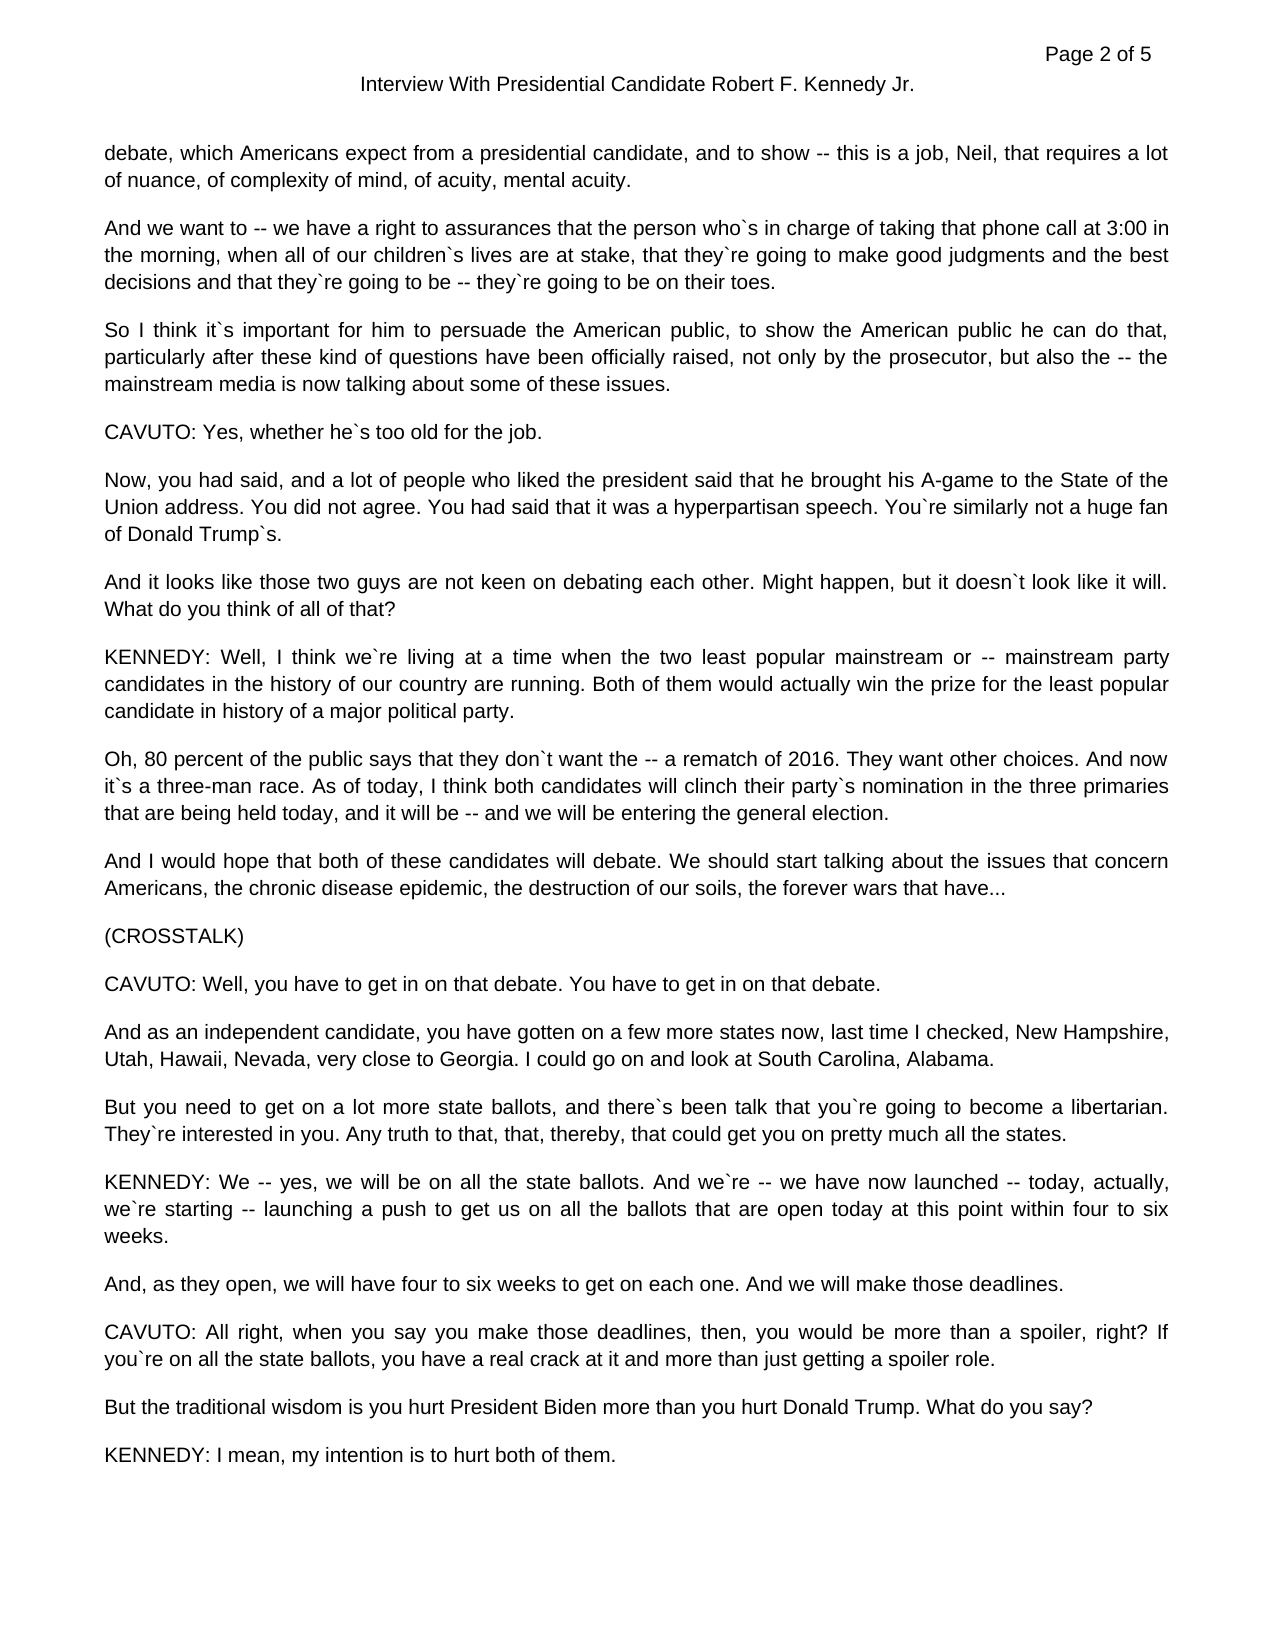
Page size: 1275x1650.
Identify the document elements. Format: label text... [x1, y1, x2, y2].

text (CROSSTALK) [104, 921, 1171, 948]
text And it looks like those two guys are not keen on debating each other. Might happen, but it doesn`t look like it will. What do you think of all of that? [104, 567, 1171, 621]
text And we want to -- we have a right to assurances that the person who`s in charge of taking that phone call at 3:00 in the morning, when all of our children`s lives are at stake, that they`re going to make good judgments and the best decisions and that they`re going to be -- they`re going to be on their toes. [104, 212, 1171, 294]
text KENNEDY: We -- yes, we will be on all the state ballots. And we`re -- we have now launched -- today, actually, we`re starting -- launching a push to get us on all the ballots that are open today at this point within four to six weeks. [104, 1167, 1171, 1248]
text Oh, 80 percent of the public says that they don`t want the -- a rematch of 2016. They want other choices. And now it`s a three-man race. As of today, I think both candidates will clinch their party`s nomination in the three primaries that are being held today, and it will be -- and we will be entering the general election. [104, 744, 1171, 825]
text CAVUTO: Yes, whether he`s too old for the job. [104, 417, 1171, 444]
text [104, 137, 1171, 192]
text And I would hope that both of these candidates will debate. We should start talking about the issues that concern Americans, the chronic disease epidemic, the destruction of our soils, the forever wars that have... [104, 846, 1171, 900]
text CAVUTO: All right, when you say you make those deadlines, then, you would be more than a spoiler, right? If you`re on all the state ballots, you have a real crack at it and more than just getting a spoiler role. [104, 1317, 1171, 1371]
text CAVUTO: Well, you have to get in on that debate. You have to get in on that debate. [104, 969, 1171, 996]
text But the traditional wisdom is you hurt President Biden more than you hurt Donald Trump. What do you say? [104, 1392, 1171, 1419]
text Now, you had said, and a lot of people who liked the president said that he brought his A-game to the State of the Union address. You did not agree. You had said that it was a hyperpartisan speech. You`re similarly not a huge fan of Donald Trump`s. [104, 464, 1171, 546]
text And, as they open, we will have four to six weeks to get on each one. And we will make those deadlines. [104, 1269, 1171, 1296]
text And as an independent candidate, you have gotten on a few more states now, last time I checked, New Hampshire, Utah, Hawaii, Nevada, very close to Georgia. I could go on and look at South Carolina, Alabama. [104, 1017, 1171, 1071]
text KENNEDY: Well, I think we`re living at a time when the two least popular mainstream or -- mainstream party candidates in the history of our country are running. Both of them would actually win the prize for the least popular candidate in history of a major political party. [104, 642, 1171, 723]
text But you need to get on a lot more state ballots, and there`s been talk that you`re going to become a libertarian. They`re interested in you. Any truth to that, that, thereby, that could get you on pretty much all the states. [104, 1092, 1171, 1146]
text KENNEDY: I mean, my intention is to hurt both of them. [104, 1439, 1171, 1467]
text So I think it`s important for him to persuade the American public, to show the American public he can do that, particularly after these kind of questions have been officially raised, not only by the prosecutor, but also the -- the mainstream media is now talking about some of these issues. [104, 314, 1171, 396]
